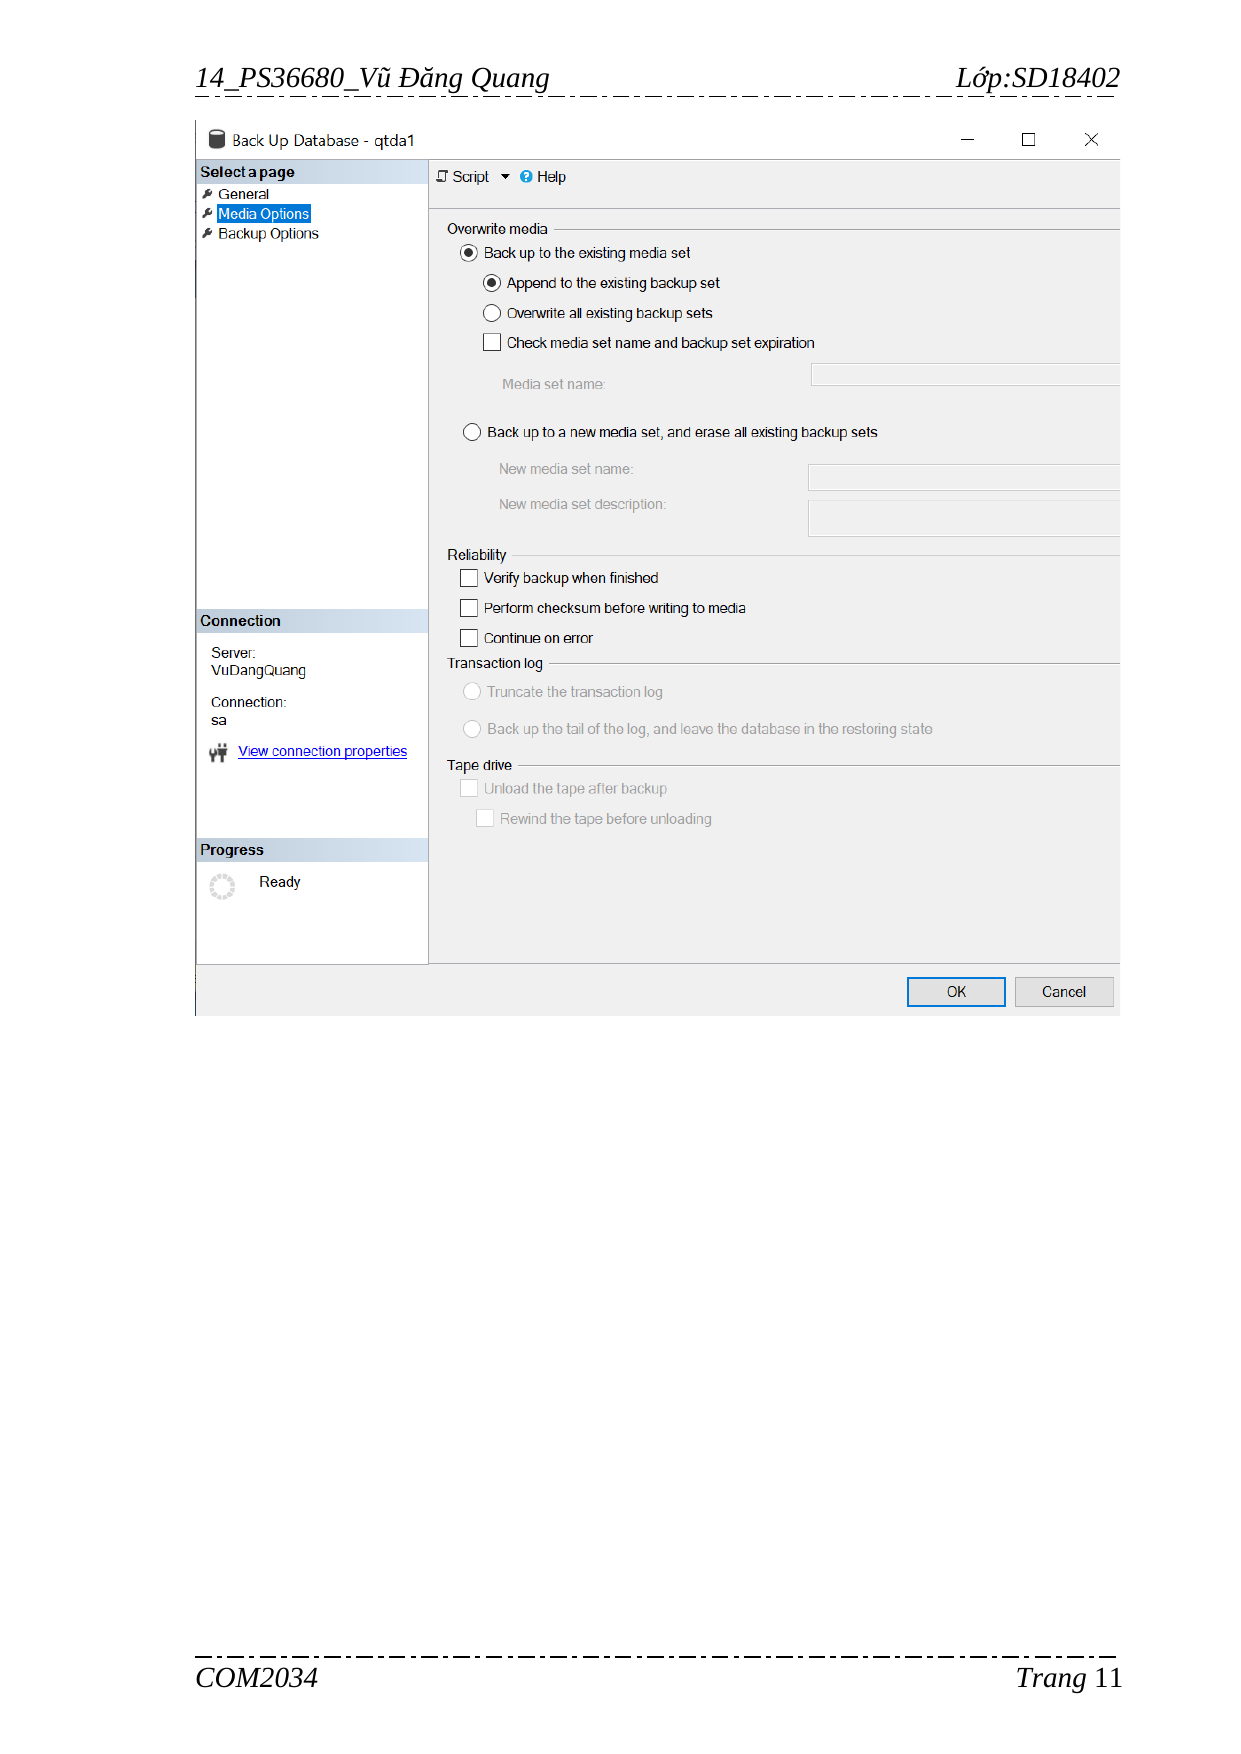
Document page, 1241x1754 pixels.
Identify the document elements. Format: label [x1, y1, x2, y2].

picture [195, 120, 1121, 1016]
